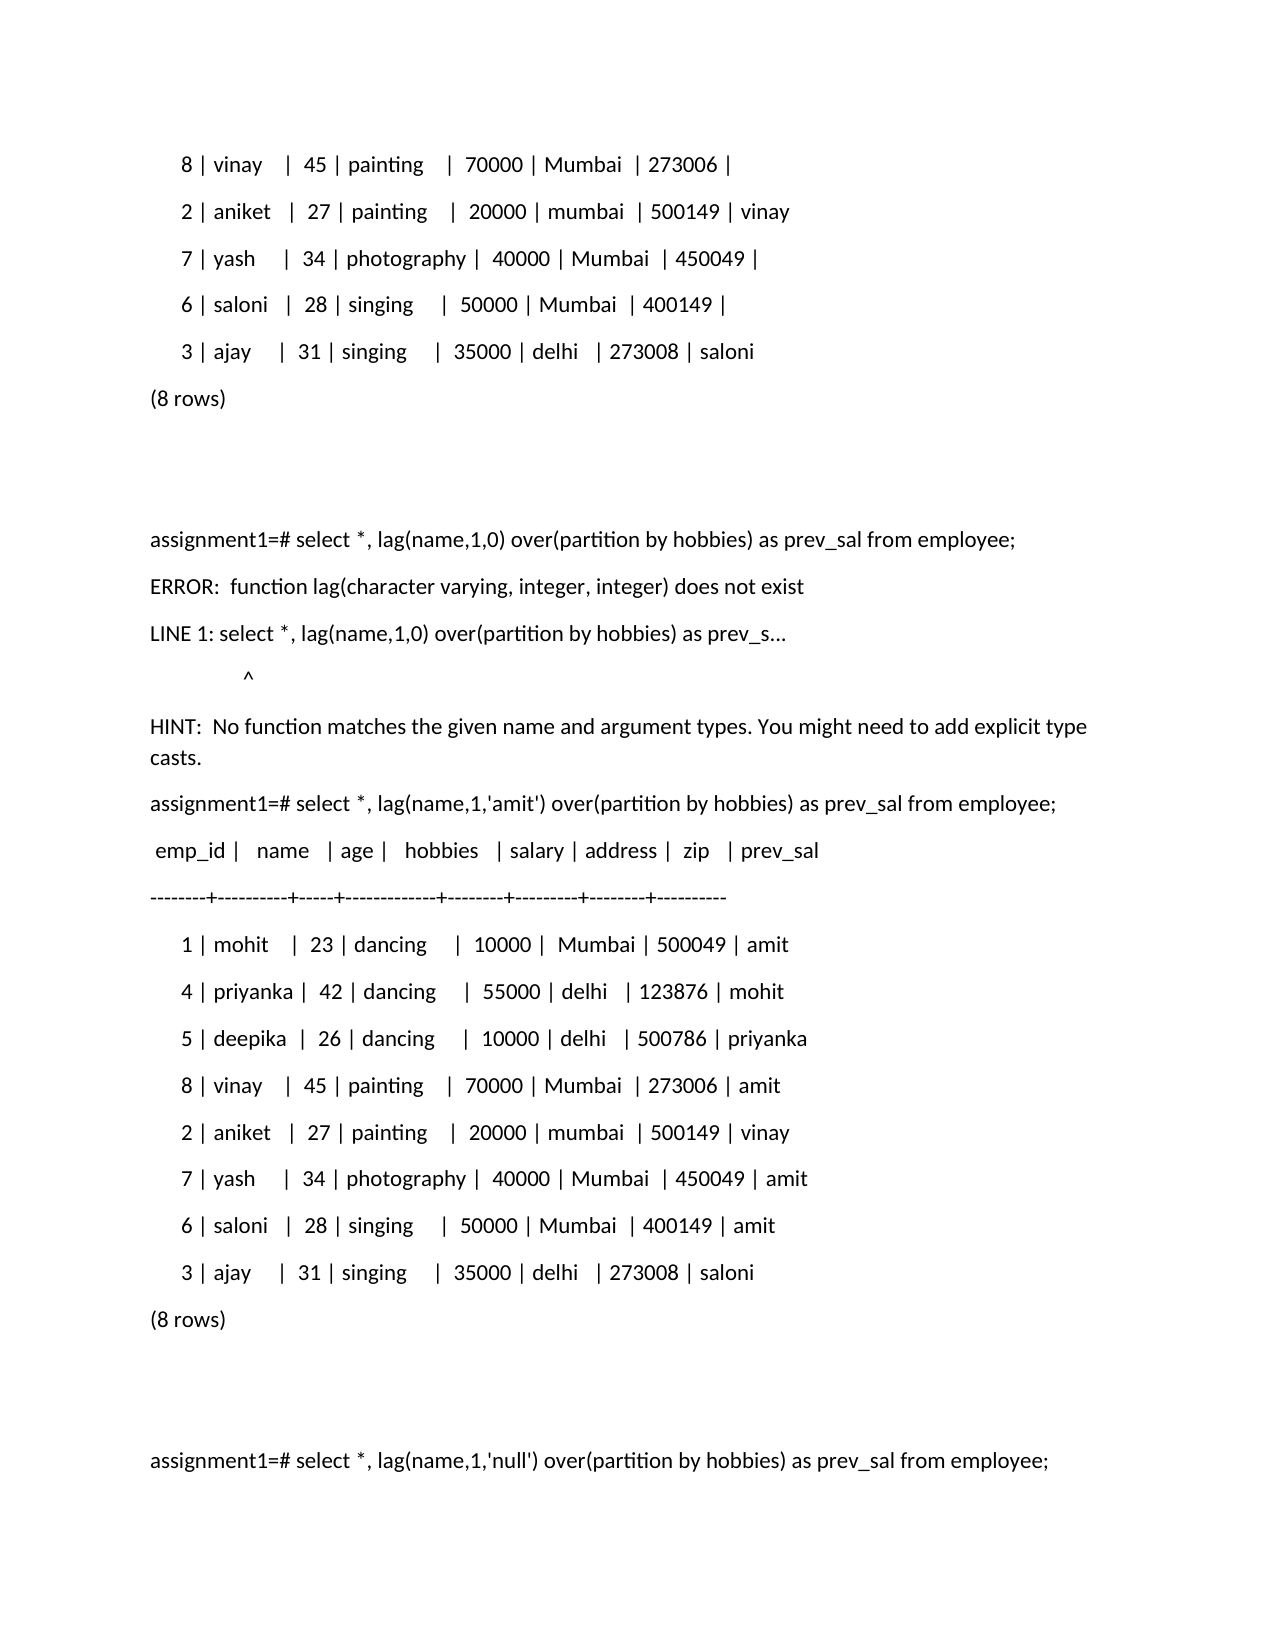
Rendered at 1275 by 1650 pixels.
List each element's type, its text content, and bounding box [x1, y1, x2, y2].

text 2 | aniket | 27 | painting | 20000 | mumbai | 500149 | vinay [150, 197, 1125, 225]
text 1 | mohit | 23 | dancing | 10000 | Mumbai | 500049 | amit [150, 930, 1125, 958]
text 2 | aniket | 27 | painting | 20000 | mumbai | 500149 | vinay [150, 1118, 1125, 1146]
text 5 | deepika | 26 | dancing | 10000 | delhi | 500786 | priyanka [150, 1024, 1125, 1052]
text (8 rows) [150, 384, 1125, 412]
text 3 | ajay | 31 | singing | 35000 | delhi | 273008 | saloni [150, 337, 1125, 366]
text 6 | saloni | 28 | singing | 50000 | Mumbai | 400149 | amit [150, 1211, 1125, 1239]
text ^ [150, 666, 1125, 694]
text emp_id | name | age | hobbies | salary | address | zip | prev_sal [150, 836, 1125, 864]
text assignment1=# select *, lag(name,1,'amit') over(partition by hobbies) as prev_sal from employee; [150, 789, 1125, 818]
text --------+----------+-----+-------------+--------+---------+--------+---------- [150, 883, 1125, 911]
text 3 | ajay | 31 | singing | 35000 | delhi | 273008 | saloni [150, 1258, 1125, 1286]
text 8 | vinay | 45 | painting | 70000 | Mumbai | 273006 | [150, 150, 1125, 178]
text 7 | yash | 34 | photography | 40000 | Mumbai | 450049 | amit [150, 1164, 1125, 1193]
text (8 rows) [150, 1305, 1125, 1333]
text assignment1=# select *, lag(name,1,'null') over(partition by hobbies) as prev_sal from employee; [150, 1446, 1125, 1474]
text 8 | vinay | 45 | painting | 70000 | Mumbai | 273006 | amit [150, 1071, 1125, 1099]
text LINE 1: select *, lag(name,1,0) over(partition by hobbies) as prev_s... [150, 619, 1125, 647]
text 7 | yash | 34 | photography | 40000 | Mumbai | 450049 | [150, 244, 1125, 272]
text assignment1=# select *, lag(name,1,0) over(partition by hobbies) as prev_sal from employee; [150, 525, 1125, 553]
text 4 | priyanka | 42 | dancing | 55000 | delhi | 123876 | mohit [150, 977, 1125, 1005]
text ERROR: function lag(character varying, integer, integer) does not exist [150, 572, 1125, 600]
text HINT: No function matches the given name and argument types. You might need to add explicit type casts. [150, 712, 1125, 771]
text 6 | saloni | 28 | singing | 50000 | Mumbai | 400149 | [150, 291, 1125, 319]
